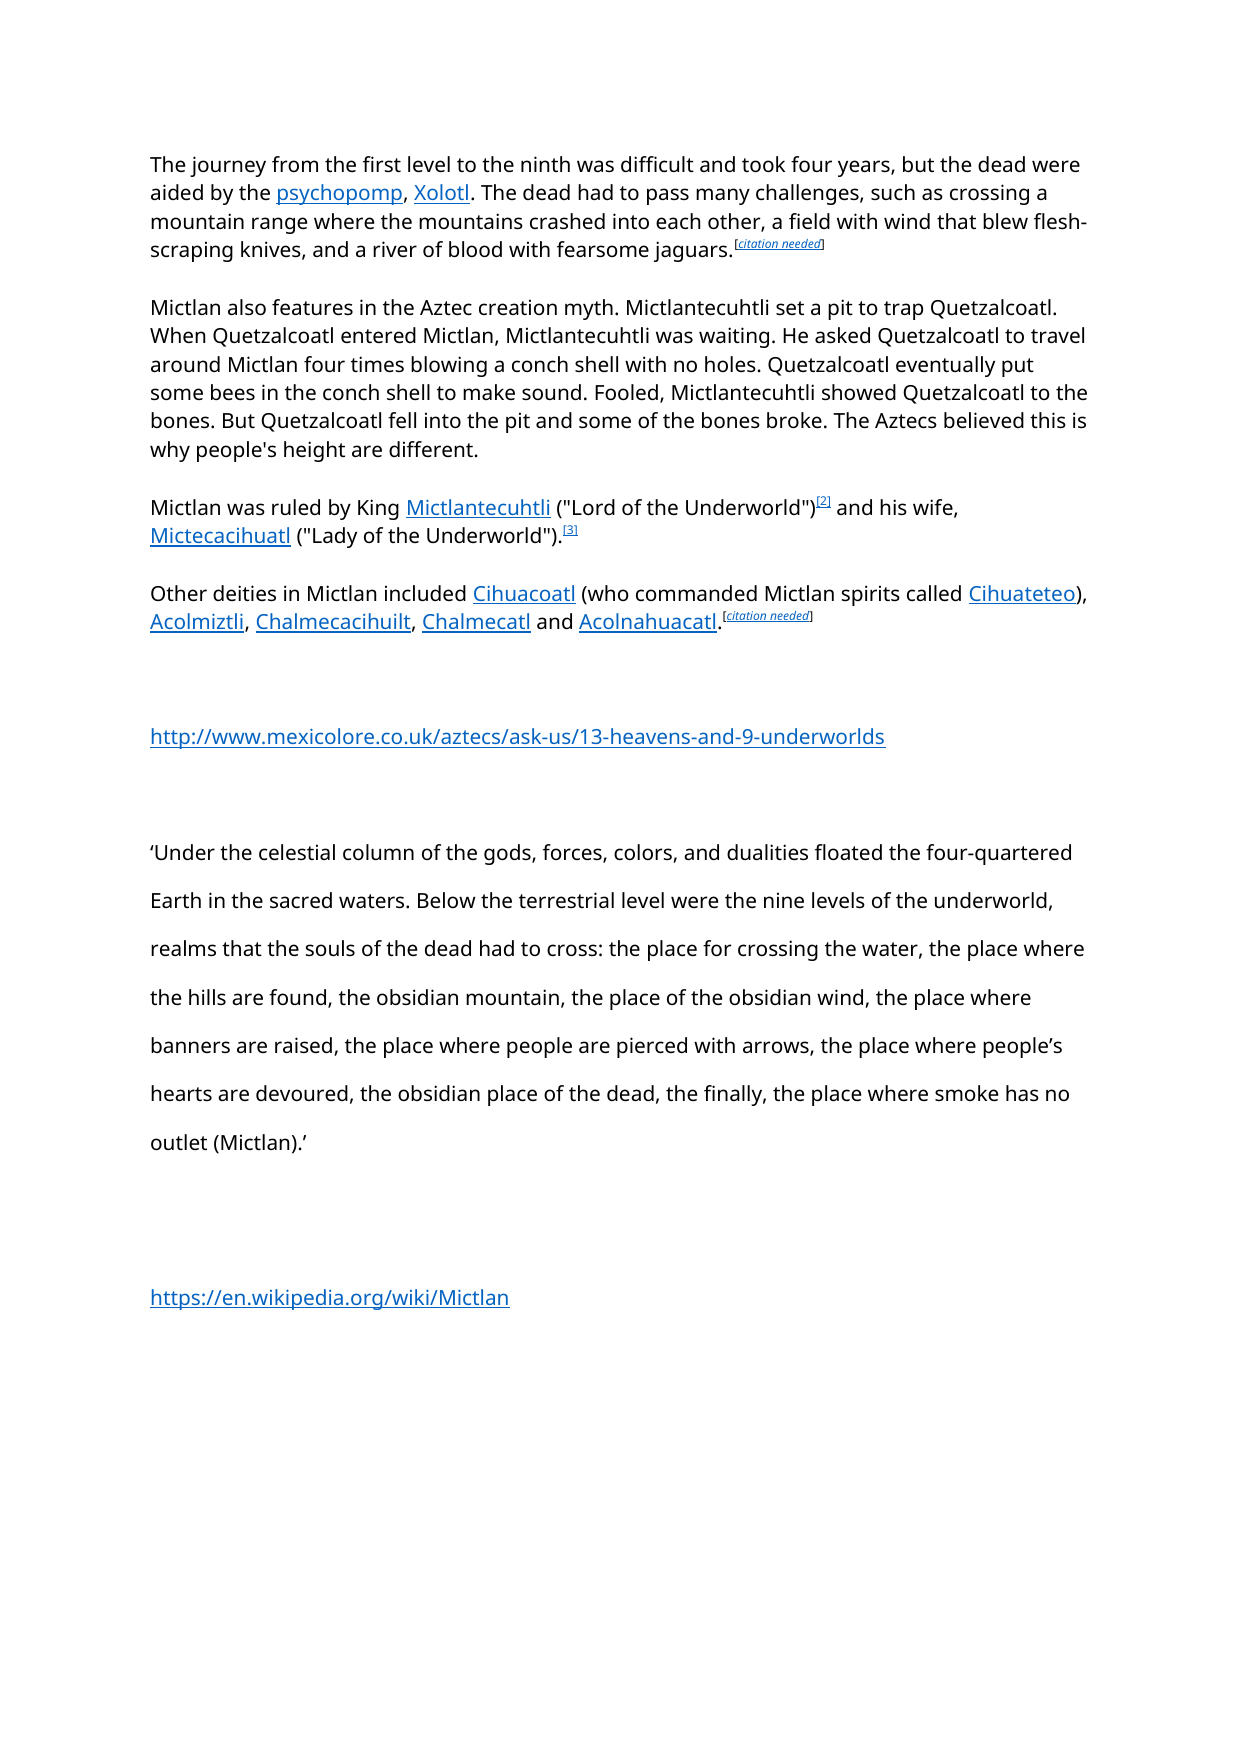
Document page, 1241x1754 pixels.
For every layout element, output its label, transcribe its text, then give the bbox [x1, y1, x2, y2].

text ‘Under the celestial column of the gods, forces, colors, and dualities floated the four-quartered Earth in the sacred waters. Below the terrestrial level were the nine levels of the underworld, realms that the souls of the dead had to cross: the place for crossing the water, the place where the hills are found, the obsidian mountain, the place of the obsidian wind, the place where banners are raised, the place where people are pierced with arrows, the place where people’s hearts are devoured, the obsidian place of the dead, the finally, the place where smoke has no outlet (Mictlan).’ [150, 838, 1090, 1156]
text Mictlan was ruled by King Mictlantecuhtli ("Lord of the Underworld")[2] and his wife, Mictecacihuatl ("Lady of the Underworld").[3] [150, 493, 1090, 549]
text The journey from the first level to the ninth was difficult and took four years, but the dead were aided by the psychopomp, Xolotl. The dead had to pass many challenges, such as crossing a mountain range where the mountains crashed into each other, a field with wind that blew flesh-scraping knives, and a river of blood with fearsome jaguars.[citation needed] [150, 150, 1090, 264]
text http://www.mexicolore.co.uk/aztecs/ask-us/13-heavens-and-9-underworlds [150, 722, 1090, 751]
text https://en.wikipedia.org/wiki/Mictlan [150, 1283, 1090, 1311]
text Other deities in Mictlan included Cihuacoatl (who commanded Mictlan spirits called Cihuateteo), Acolmiztli, Chalmecacihuilt, Chalmecatl and Acolnahuacatl.[citation needed] [150, 579, 1090, 636]
text Mictlan also features in the Aztec creation myth. Mictlantecuhtli set a pit to trap Quetzalcoatl. When Quetzalcoatl entered Mictlan, Mictlantecuhtli was waiting. He asked Quetzalcoatl to travel around Mictlan four times blowing a conch shell with no holes. Quetzalcoatl eventually put some bees in the conch shell to make sound. Fooled, Mictlantecuhtli showed Quetzalcoatl to the bones. But Quetzalcoatl fell into the pit and some of the bones broke. The Aztecs believed this is why people's height are different. [150, 293, 1090, 463]
